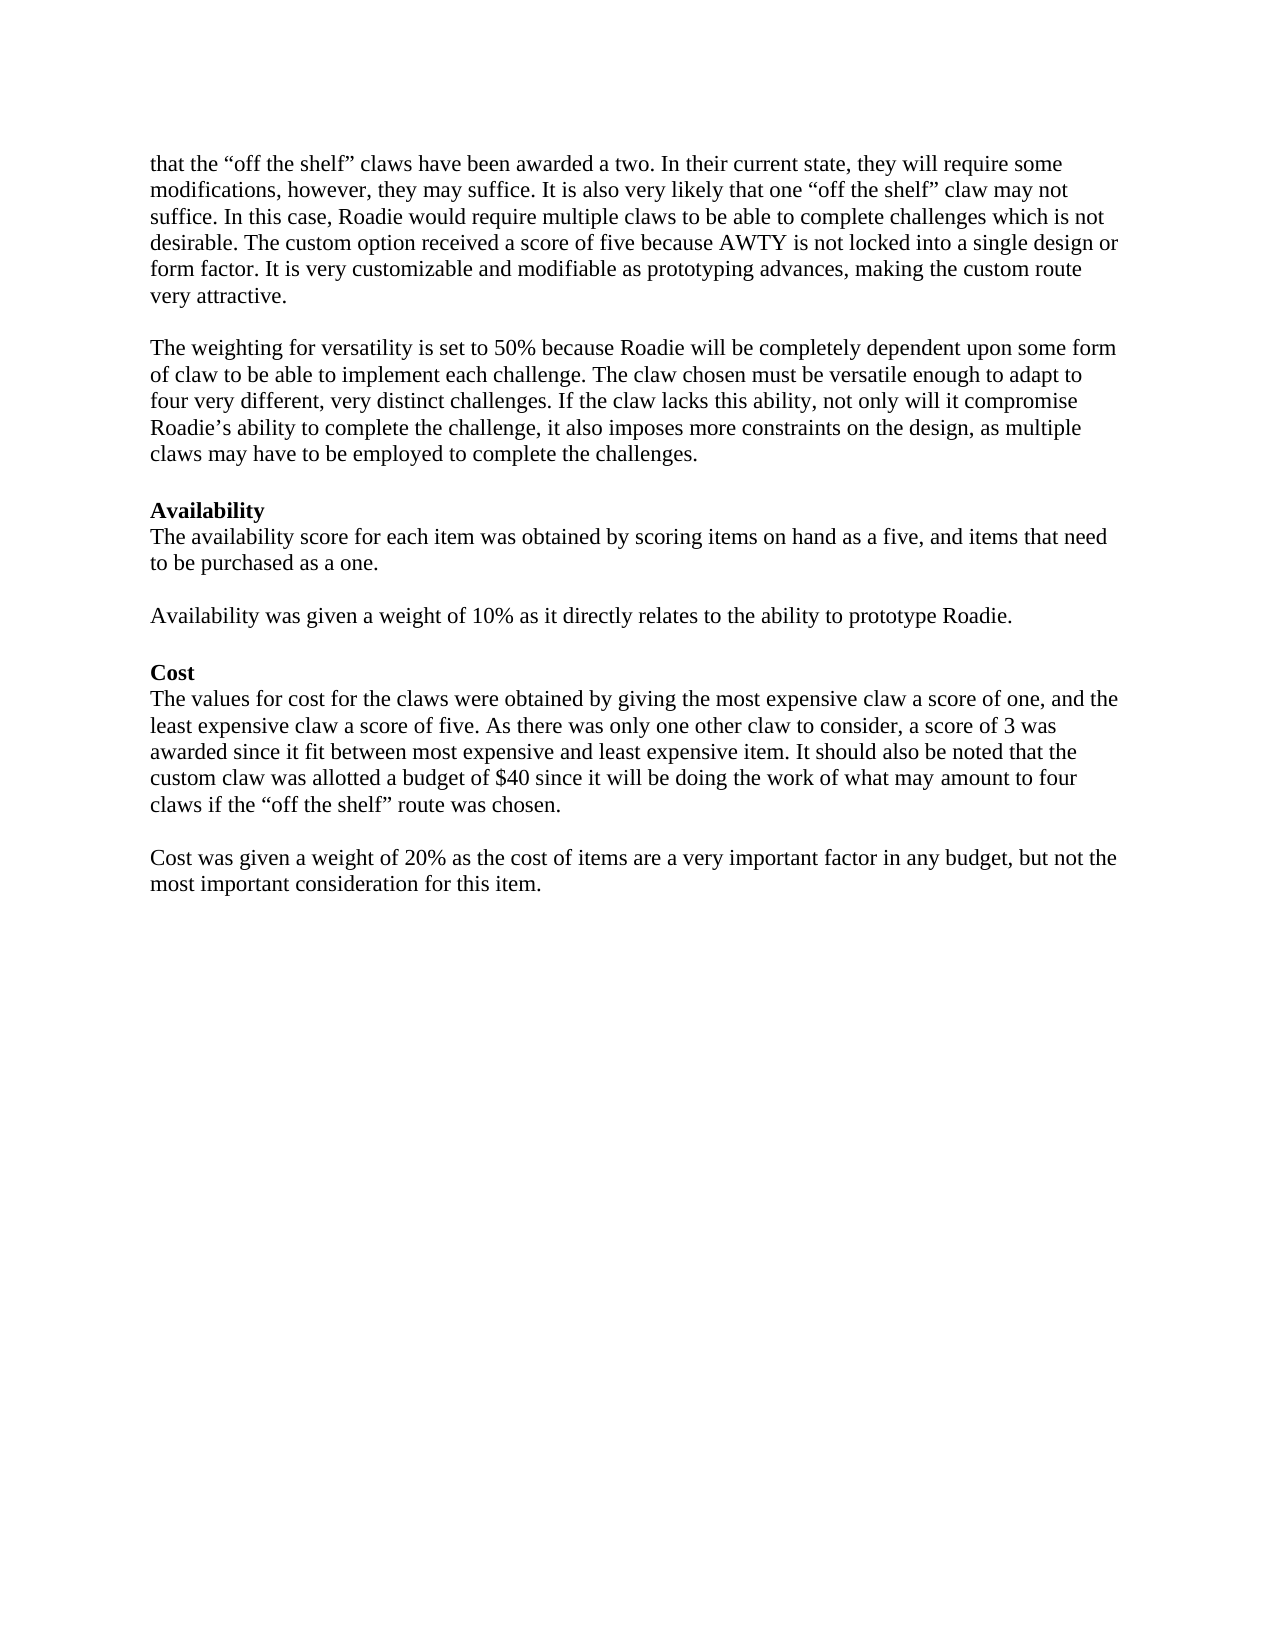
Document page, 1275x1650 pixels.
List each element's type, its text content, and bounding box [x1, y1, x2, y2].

text The values for cost for the claws were obtained by giving the most expensive claw a score of one, and the least expensive claw a score of five. As there was only one other claw to consider, a score of 3 was awarded since it fit between most expensive and least expensive item. It should also be noted that the custom claw was allotted a budget of $40 since it will be doing the work of what may amount to four claws if the “off the shelf” route was chosen. [150, 685, 1125, 817]
text Cost was given a weight of 20% as the cost of items are a very important factor in any budget, but not the most important consideration for this item. [150, 843, 1125, 896]
subtitle Availability [150, 497, 1125, 523]
text Availability was given a weight of 10% as it directly relates to the ability to prototype Roadie. [150, 602, 1125, 628]
text The availability score for each item was obtained by scoring items on hand as a five, and items that need to be purchased as a one. [150, 523, 1125, 576]
subtitle Cost [150, 659, 1125, 685]
